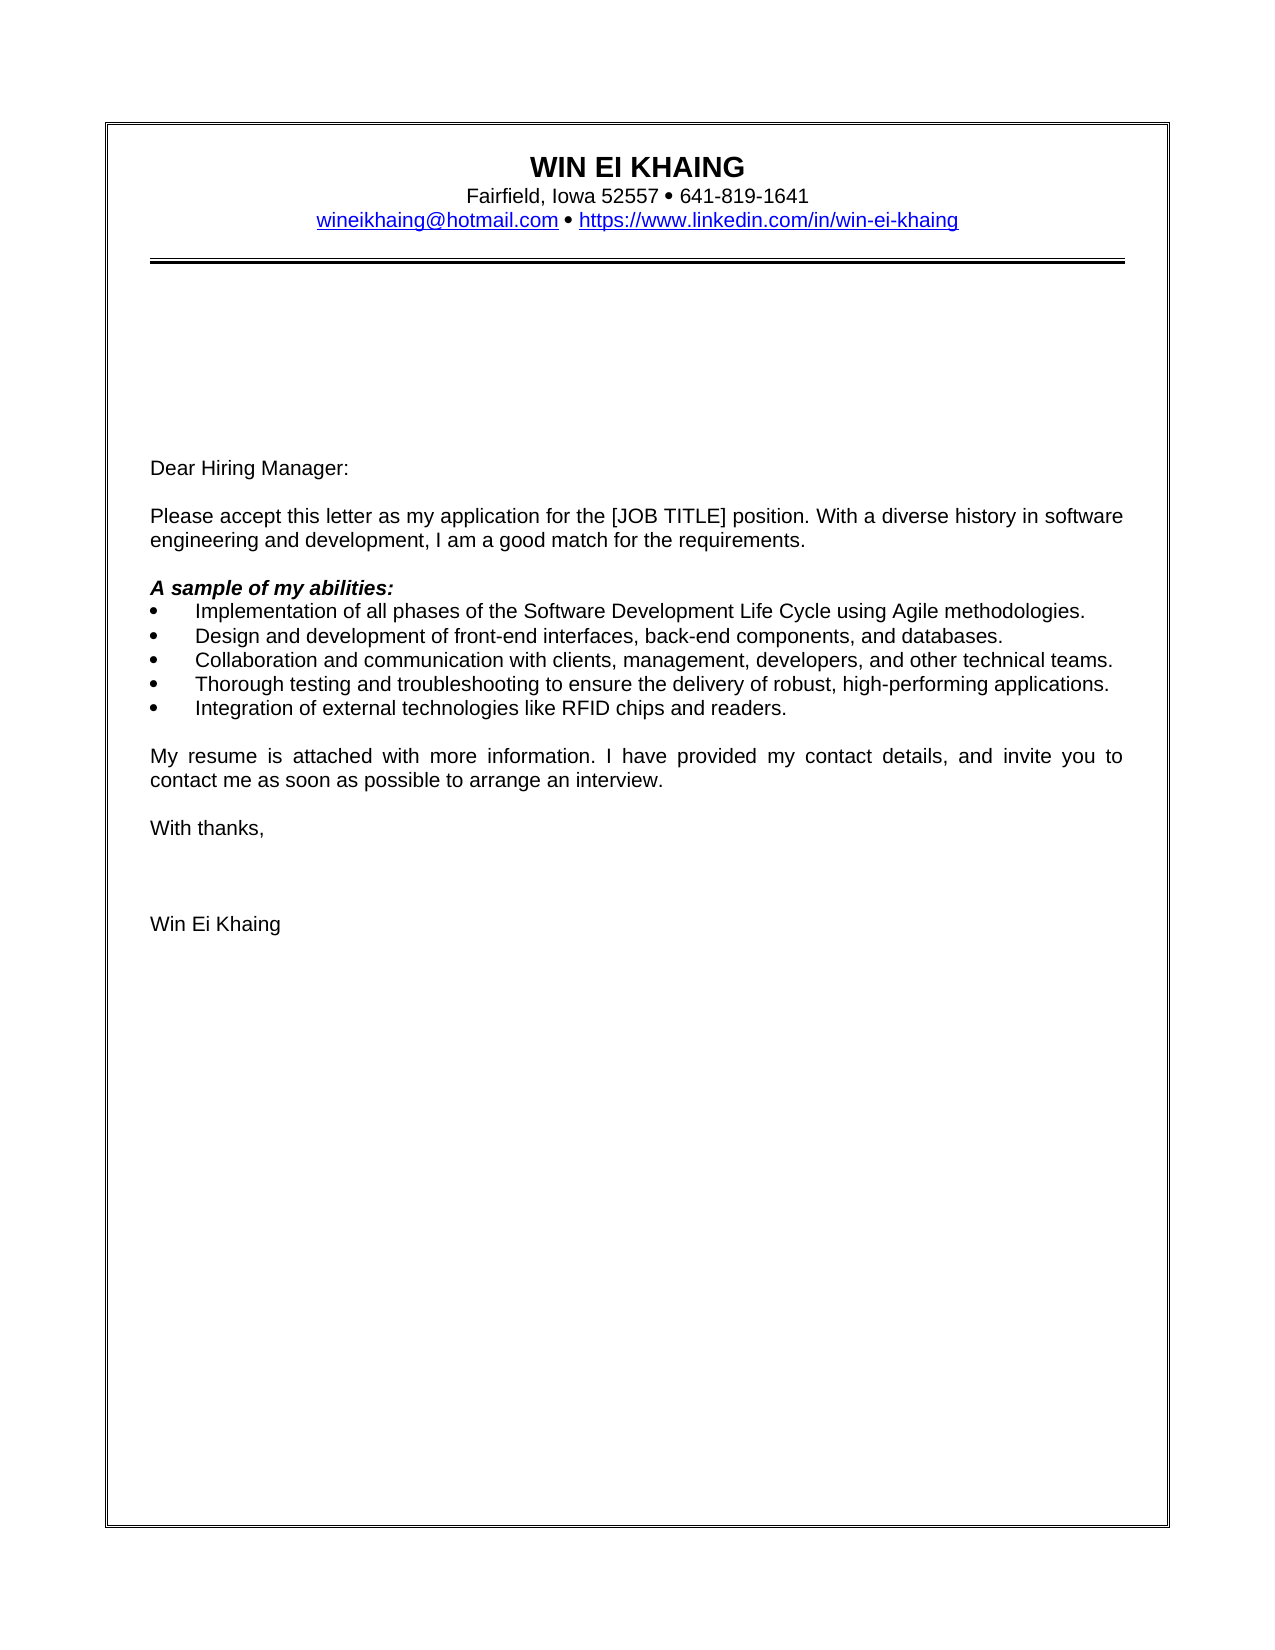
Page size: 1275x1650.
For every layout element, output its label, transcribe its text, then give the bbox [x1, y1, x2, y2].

list Implementation of all phases of the Software Development Life Cycle using Agile methodologies. [150, 599, 1125, 623]
text Please accept this letter as my application for the [JOB TITLE] position. With a diverse history in software engineering and development, I am a good match for the requirements. [150, 503, 1125, 551]
text Win Ei Khaing [150, 911, 1125, 935]
list Design and development of front-end interfaces, back-end components, and databases. [150, 623, 1125, 647]
list Integration of external technologies like RFID chips and readers. [150, 696, 1125, 720]
text Fairfield, Iowa 52557 641-819-1641 [150, 183, 1125, 208]
text WIN EI KHAING [150, 150, 1125, 183]
text My resume is attached with more information. I have provided my contact details, and invite you to contact me as soon as possible to arrange an interview. [150, 744, 1125, 792]
text wineikhaing@hotmail.com https://www.linkedin.com/in/win-ei-khaing [150, 208, 1125, 232]
text With thanks, [150, 816, 1125, 839]
list Thorough testing and troubleshooting to ensure the delivery of robust, high-performing applications. [150, 672, 1125, 696]
list Collaboration and communication with clients, management, developers, and other technical teams. [150, 647, 1125, 672]
text A sample of my abilities: [150, 575, 1125, 599]
text Dear Hiring Manager: [150, 456, 1125, 479]
